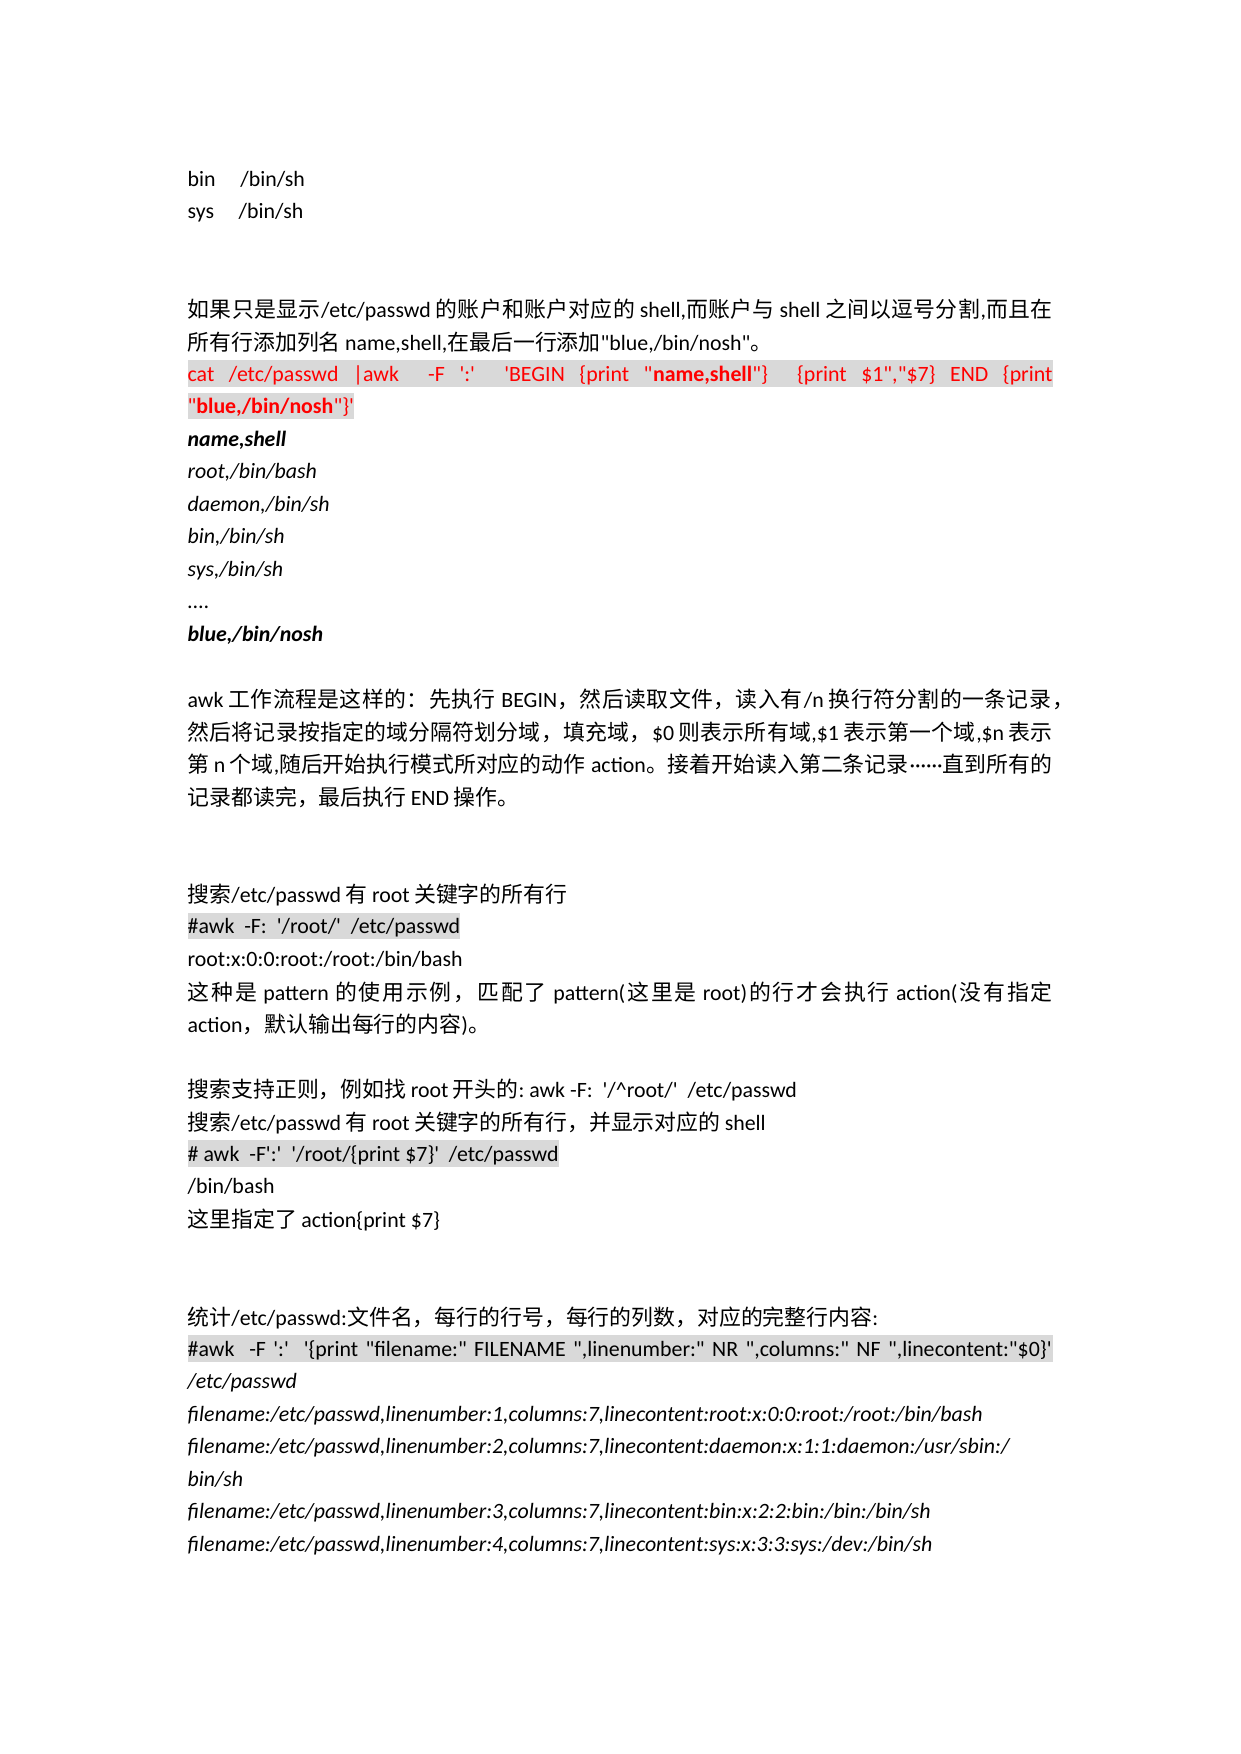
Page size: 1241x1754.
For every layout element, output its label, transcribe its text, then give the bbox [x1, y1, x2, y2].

text 搜索支持正则，例如找root开头的: awk -F: '/^root/' /etc/passwd [187, 1072, 1053, 1104]
text daemon,/bin/sh [187, 487, 1053, 519]
text 统计/etc/passwd:文件名，每行的行号，每行的列数，对应的完整行内容: [187, 1299, 1053, 1332]
text root,/bin/bash [187, 454, 1053, 487]
text cat /etc/passwd |awk -F ':' 'BEGIN {print "name,shell"} {print $1","$7} END {print "blue,/bin/nosh"}' [187, 357, 1053, 422]
text filename:/etc/passwd,linenumber:1,columns:7,linecontent:root:x:0:0:root:/root:/bin/bash [187, 1397, 1053, 1429]
text name,shell [187, 422, 1053, 454]
text root:x:0:0:root:/root:/bin/bash [187, 942, 1053, 974]
text #awk -F ':' '{print "filename:" FILENAME ",linenumber:" NR ",columns:" NF ",linecontent:"$0}' /etc/passwd [187, 1332, 1053, 1397]
text sys,/bin/sh [187, 552, 1053, 584]
text 如果只是显示/etc/passwd的账户和账户对应的shell,而账户与shell之间以逗号分割,而且在所有行添加列名name,shell,在最后一行添加"blue,/bin/nosh"。 [187, 292, 1053, 357]
text 搜索/etc/passwd有root关键字的所有行 [187, 877, 1053, 909]
text .... [187, 584, 1053, 617]
text 这里指定了action{print $7} [187, 1202, 1053, 1234]
text 搜索/etc/passwd有root关键字的所有行，并显示对应的shell [187, 1104, 1053, 1137]
text sys /bin/sh [187, 194, 1053, 227]
text awk工作流程是这样的：先执行BEGIN，然后读取文件，读入有/n换行符分割的一条记录，然后将记录按指定的域分隔符划分域，填充域，$0则表示所有域,$1表示第一个域,$n表示第n个域,随后开始执行模式所对应的动作action。接着开始读入第二条记录······直到所有的记录都读完，最后执行END操作。 [187, 682, 1053, 812]
text filename:/etc/passwd,linenumber:2,columns:7,linecontent:daemon:x:1:1:daemon:/usr/sbin:/bin/sh [187, 1429, 1053, 1494]
text # awk -F':' '/root/{print $7}' /etc/passwd [187, 1137, 1053, 1169]
text /bin/bash [187, 1169, 1053, 1202]
text #awk -F: '/root/' /etc/passwd [187, 909, 1053, 942]
text filename:/etc/passwd,linenumber:3,columns:7,linecontent:bin:x:2:2:bin:/bin:/bin/sh [187, 1494, 1053, 1527]
text filename:/etc/passwd,linenumber:4,columns:7,linecontent:sys:x:3:3:sys:/dev:/bin/sh [187, 1527, 1053, 1559]
text bin /bin/sh [187, 162, 1053, 194]
text bin,/bin/sh [187, 519, 1053, 552]
text 这种是pattern的使用示例，匹配了pattern(这里是root)的行才会执行action(没有指定action，默认输出每行的内容)。 [187, 974, 1053, 1039]
text blue,/bin/nosh [187, 617, 1053, 649]
